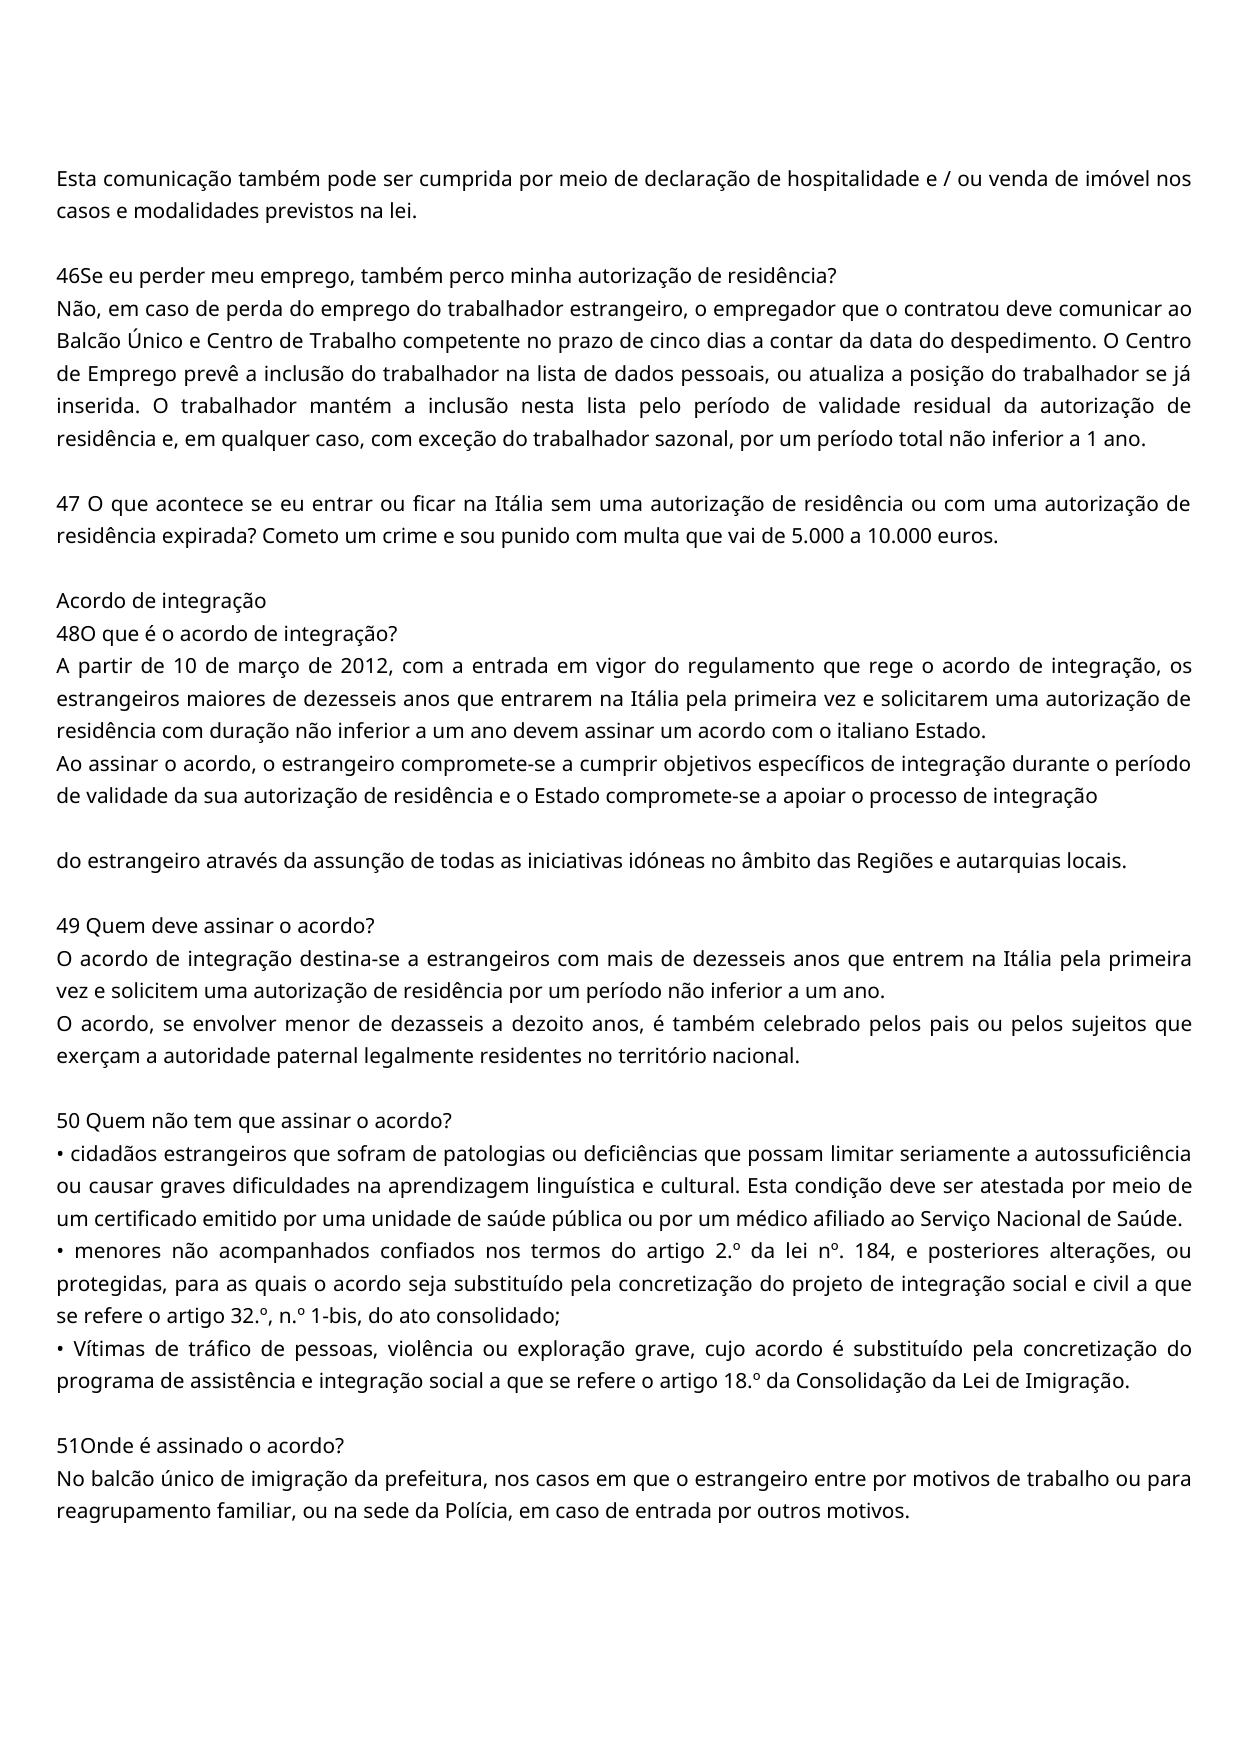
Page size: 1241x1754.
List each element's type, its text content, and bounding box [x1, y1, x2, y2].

text 49 Quem deve assinar o acordo? [56, 909, 1194, 942]
text • cidadãos estrangeiros que sofram de patologias ou deficiências que possam limitar seriamente a autossuficiência ou causar graves dificuldades na aprendizagem linguística e cultural. Esta condição deve ser atestada por meio de um certificado emitido por uma unidade de saúde pública ou por um médico afiliado ao Serviço Nacional de Saúde. [56, 1137, 1194, 1234]
text Acordo de integração [56, 584, 1194, 617]
text 46Se eu perder meu emprego, também perco minha autorização de residência? [56, 259, 1194, 292]
text • Vítimas de tráfico de pessoas, violência ou exploração grave, cujo acordo é substituído pela concretização do programa de assistência e integração social a que se refere o artigo 18.º da Consolidação da Lei de Imigração. [56, 1332, 1194, 1397]
text O acordo de integração destina-se a estrangeiros com mais de dezesseis anos que entrem na Itália pela primeira vez e solicitem uma autorização de residência por um período não inferior a um ano. [56, 942, 1194, 1007]
text No balcão único de imigração da prefeitura, nos casos em que o estrangeiro entre por motivos de trabalho ou para reagrupamento familiar, ou na sede da Polícia, em caso de entrada por outros motivos. [56, 1462, 1194, 1527]
text • menores não acompanhados confiados nos termos do artigo 2.º da lei nº. 184, e posteriores alterações, ou protegidas, para as quais o acordo seja substituído pela concretização do projeto de integração social e civil a que se refere o artigo 32.º, n.º 1-bis, do ato consolidado; [56, 1234, 1194, 1332]
text O acordo, se envolver menor de dezasseis a dezoito anos, é também celebrado pelos pais ou pelos sujeitos que exerçam a autoridade paternal legalmente residentes no território nacional. [56, 1007, 1194, 1072]
text 50 Quem não tem que assinar o acordo? [56, 1104, 1194, 1137]
text 47 O que acontece se eu entrar ou ficar na Itália sem uma autorização de residência ou com uma autorização de residência expirada? Cometo um crime e sou punido com multa que vai de 5.000 a 10.000 euros. [56, 487, 1194, 552]
text Ao assinar o acordo, o estrangeiro compromete-se a cumprir objetivos específicos de integração durante o período de validade da sua autorização de residência e o Estado compromete-se a apoiar o processo de integração [56, 747, 1194, 812]
text 51Onde é assinado o acordo? [56, 1429, 1194, 1462]
text 48O que é o acordo de integração? [56, 617, 1194, 649]
text do estrangeiro através da assunção de todas as iniciativas idóneas no âmbito das Regiões e autarquias locais. [56, 844, 1194, 877]
text Não, em caso de perda do emprego do trabalhador estrangeiro, o empregador que o contratou deve comunicar ao Balcão Único e Centro de Trabalho competente no prazo de cinco dias a contar da data do despedimento. O Centro de Emprego prevê a inclusão do trabalhador na lista de dados pessoais, ou atualiza a posição do trabalhador se já inserida. O trabalhador mantém a inclusão nesta lista pelo período de validade residual da autorização de residência e, em qualquer caso, com exceção do trabalhador sazonal, por um período total não inferior a 1 ano. [56, 292, 1194, 454]
text A partir de 10 de março de 2012, com a entrada em vigor do regulamento que rege o acordo de integração, os estrangeiros maiores de dezesseis anos que entrarem na Itália pela primeira vez e solicitarem uma autorização de residência com duração não inferior a um ano devem assinar um acordo com o italiano Estado. [56, 649, 1194, 747]
text Esta comunicação também pode ser cumprida por meio de declaração de hospitalidade e / ou venda de imóvel nos casos e modalidades previstos na lei. [56, 162, 1194, 227]
